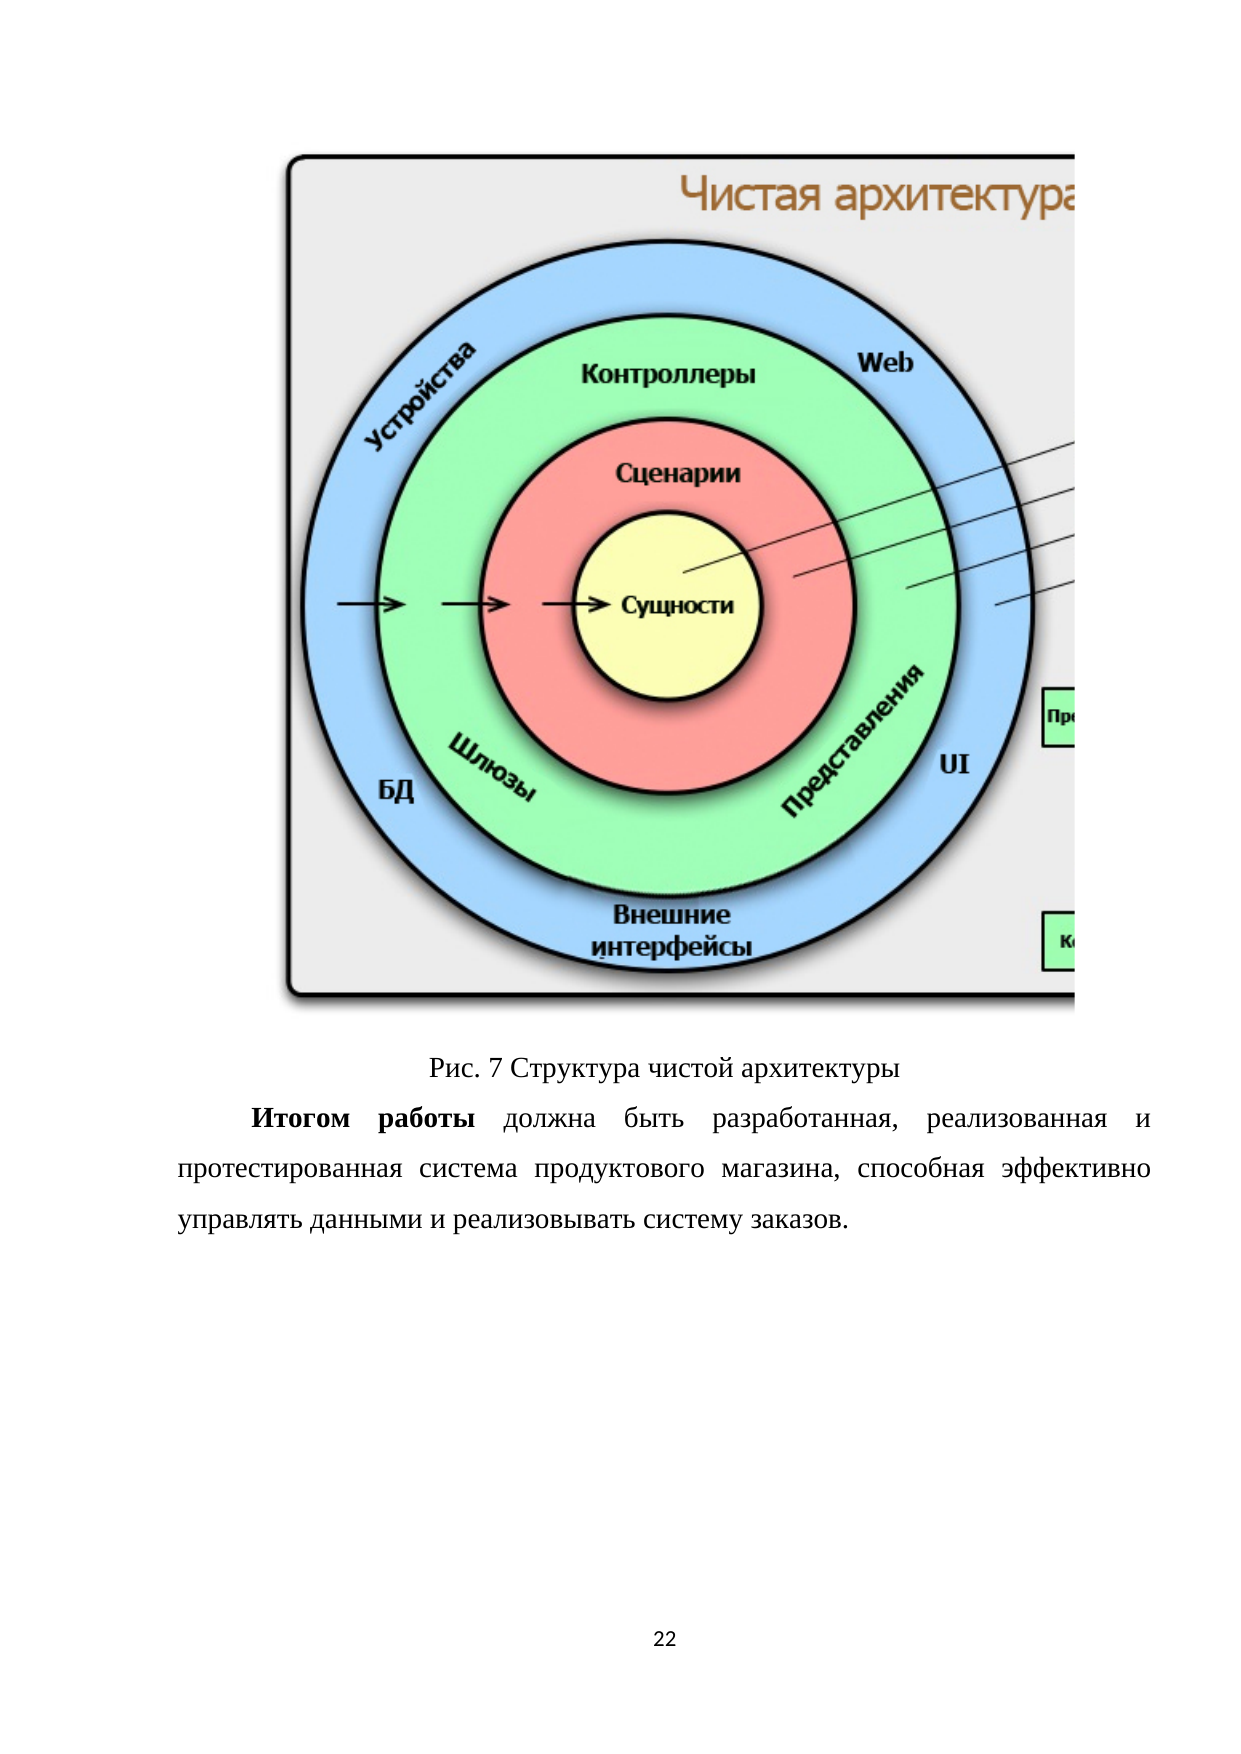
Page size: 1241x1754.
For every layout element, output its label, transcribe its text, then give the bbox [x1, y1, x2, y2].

picture [254, 129, 1075, 1036]
text Рис. 7 Структура чистой архитектуры [177, 1050, 1152, 1083]
text Итогом работы должна быть разработанная, реализованная и протестированная система продуктового магазина, способная эффективно управлять данными и реализовывать систему заказов. [177, 1100, 1152, 1234]
